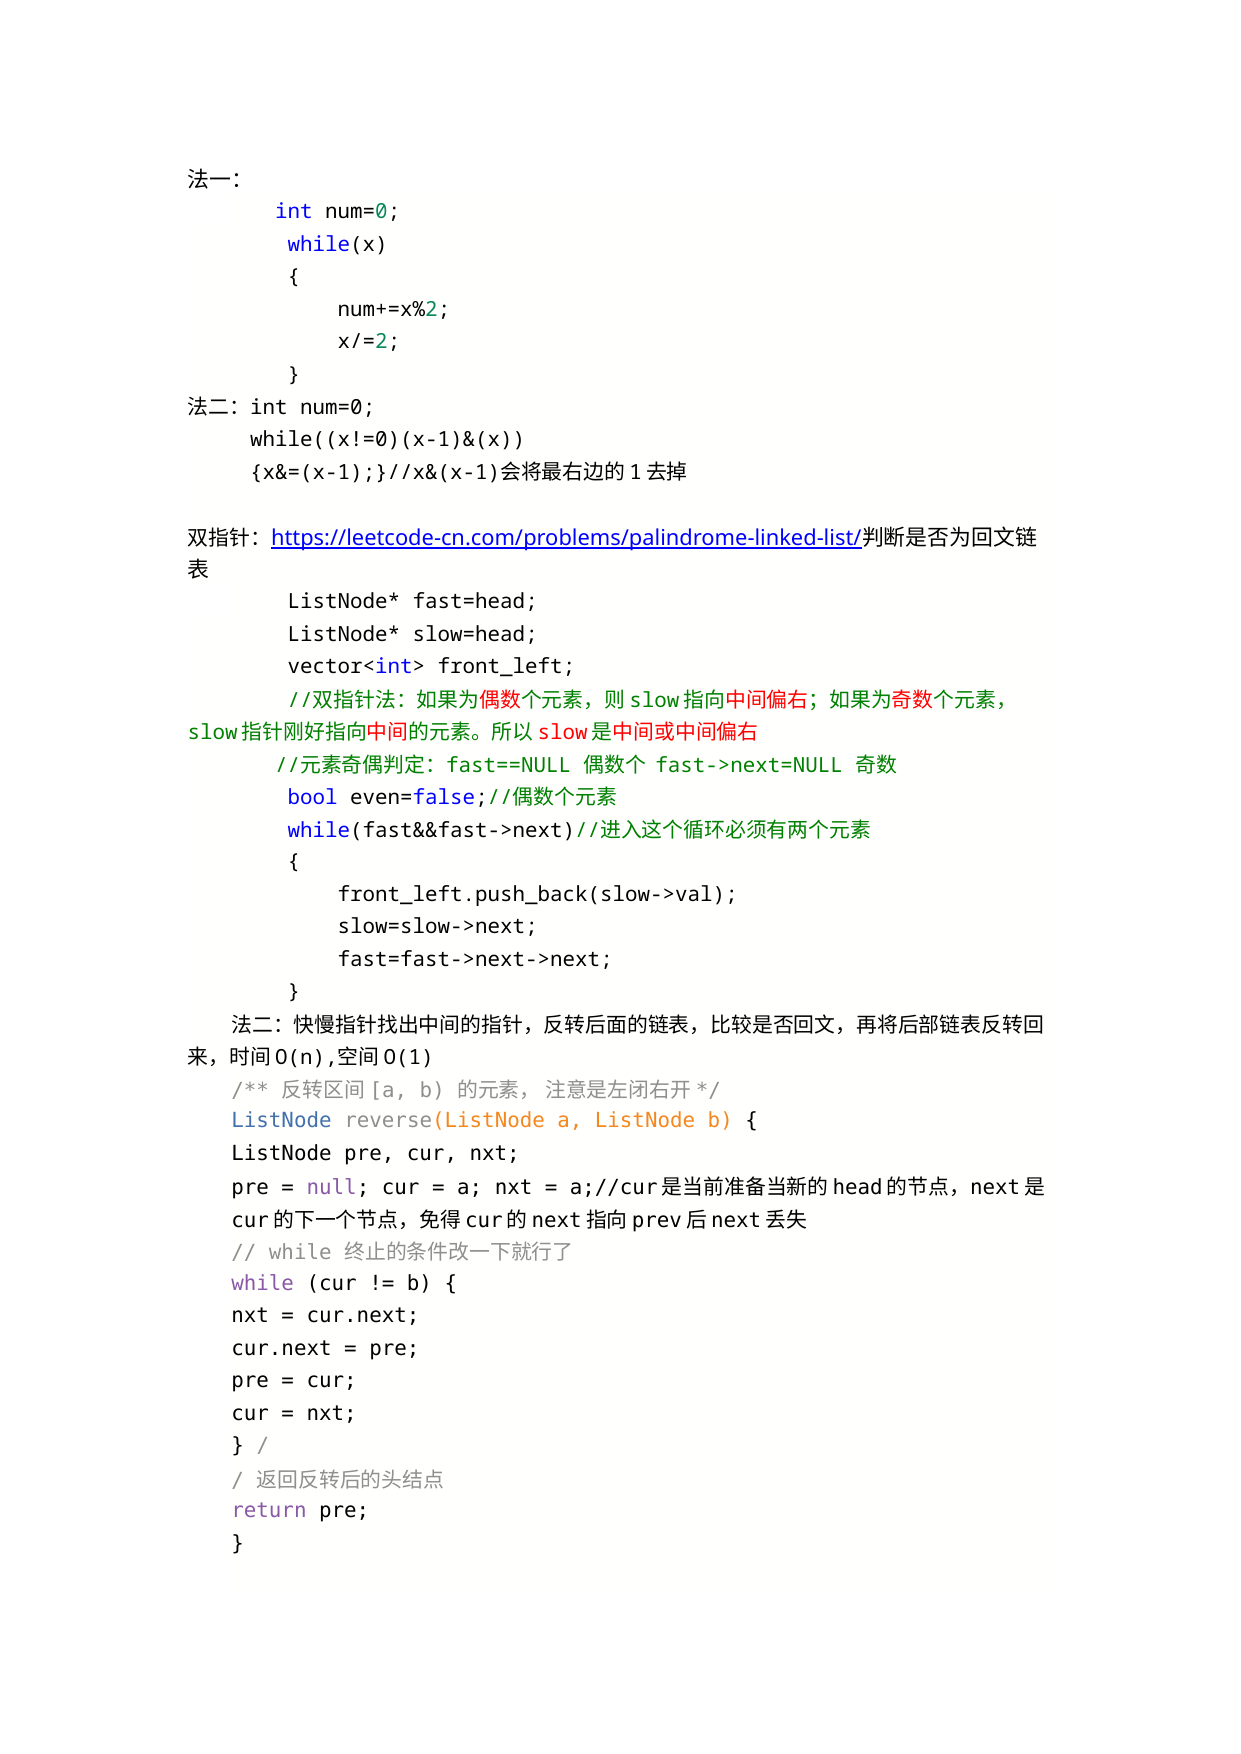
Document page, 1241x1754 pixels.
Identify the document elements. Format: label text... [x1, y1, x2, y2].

text front_left.push_back(slow->val); [187, 877, 1053, 909]
text { [187, 259, 1053, 292]
text while(fast&&fast->next)//进入这个循环必须有两个元素 [187, 812, 1053, 844]
text x/=2; [187, 324, 1053, 357]
text fast=fast->next->next; [187, 942, 1053, 974]
text num+=x%2; [187, 292, 1053, 324]
text int num=0; [231, 194, 1053, 227]
text {x&=(x-1);}//x&(x-1)会将最右边的1去掉 [187, 454, 1053, 487]
text bool even=false;//偶数个元素 [187, 779, 1053, 812]
text ListNode* fast=head; [231, 584, 1053, 617]
text while((x!=0)(x-1)&(x)) [187, 422, 1053, 454]
text } [187, 357, 1053, 389]
text 法二：快慢指针找出中间的指针，反转后面的链表，比较是否回文，再将后部链表反转回来，时间O(n),空间O(1) [187, 1007, 1053, 1072]
text ListNode* slow=head; [187, 617, 1053, 649]
text //双指针法：如果为偶数个元素，则slow指向中间偏右；如果为奇数个元素，slow指针刚好指向中间的元素。所以slow是中间或中间偏右 [187, 682, 1053, 747]
text 法二：int num=0; [187, 389, 1053, 422]
text /** 反转区间 [a, b) 的元素， 注意是左闭右开 */ ListNode reverse(ListNode a, ListNode b) { ListNode pre, cur, nxt; pre = null; cur = a; nxt = a;//cur是当前准备当新的head的节点，next是cur的下一个节点，免得cur的next指向prev后next丢失 // while 终⽌的条件改⼀下就⾏了 while (cur != b) { nxt = cur.next; cur.next = pre; pre = cur; cur = nxt; } / / 返回反转后的头结点 return pre; } [231, 1072, 1053, 1559]
text 法一： [187, 162, 1053, 194]
text { [187, 844, 1053, 877]
text vector<int> front_left; [187, 649, 1053, 682]
text slow=slow->next; [187, 909, 1053, 942]
text while(x) [187, 227, 1053, 259]
text 双指针：https://leetcode-cn.com/problems/palindrome-linked-list/判断是否为回文链表 [187, 519, 1053, 584]
text //元素奇偶判定：fast==NULL 偶数个 fast->next=NULL 奇数 [187, 747, 1053, 779]
text } [187, 974, 1053, 1007]
